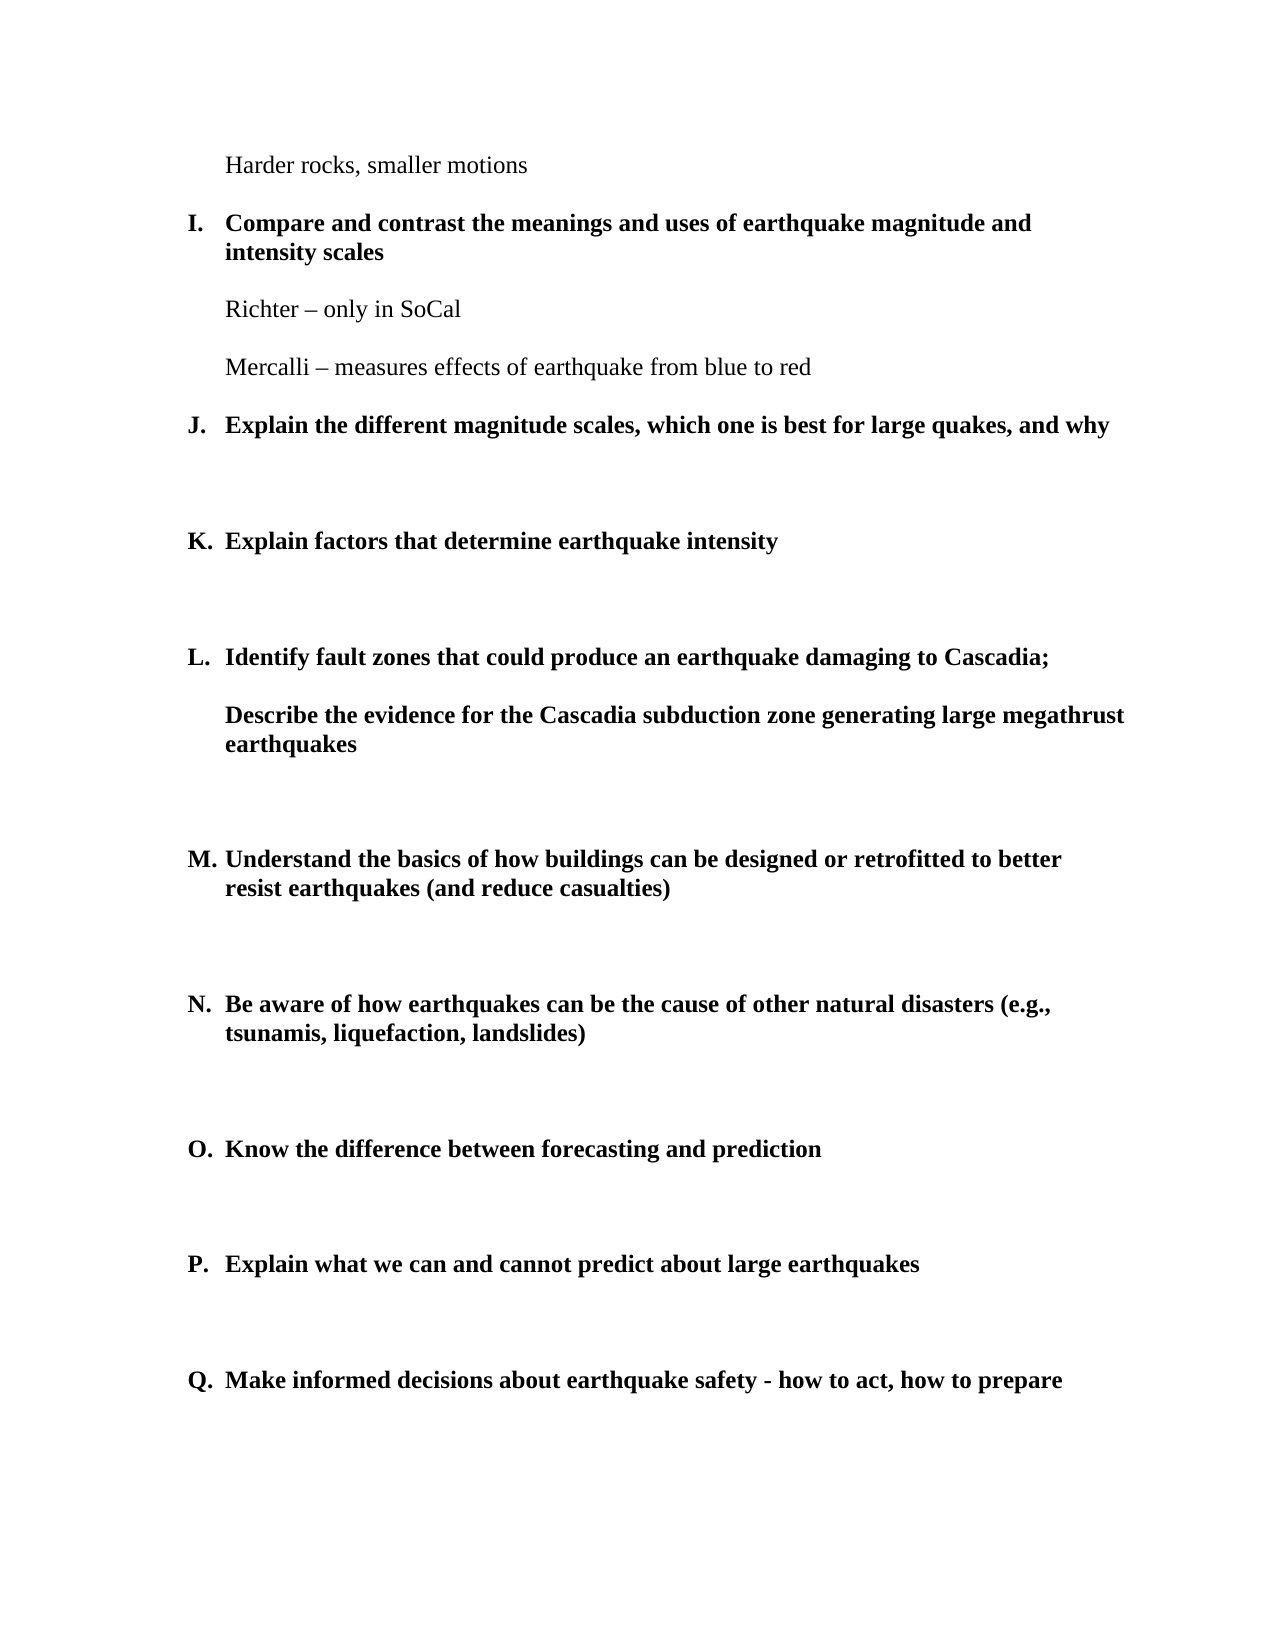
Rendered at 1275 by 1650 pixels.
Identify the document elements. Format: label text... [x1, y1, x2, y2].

text Harder rocks, smaller motions [225, 150, 1125, 179]
text Mercalli – measures effects of earthquake from blue to red [225, 352, 1125, 381]
text Richter – only in SoCal [225, 294, 1125, 323]
text Describe the evidence for the Cascadia subduction zone generating large megathrust earthquakes [225, 700, 1125, 757]
list Explain factors that determine earthquake intensity [187, 526, 1125, 555]
list Explain what we can and cannot predict about large earthquakes [187, 1249, 1125, 1278]
list Explain the different magnitude scales, which one is best for large quakes, and why [187, 410, 1125, 439]
list Be aware of how earthquakes can be the cause of other natural disasters (e.g., tsunamis, liquefaction, landslides) [187, 989, 1125, 1047]
list Know the difference between forecasting and prediction [187, 1134, 1125, 1162]
list Understand the basics of how buildings can be designed or retrofitted to better resist earthquakes (and reduce casualties) [187, 844, 1125, 902]
list Make informed decisions about earthquake safety - how to act, how to prepare [187, 1365, 1125, 1394]
list Compare and contrast the meanings and uses of earthquake magnitude and intensity scales [187, 208, 1125, 265]
list Identify fault zones that could produce an earthquake damaging to Cascadia; [187, 642, 1125, 671]
